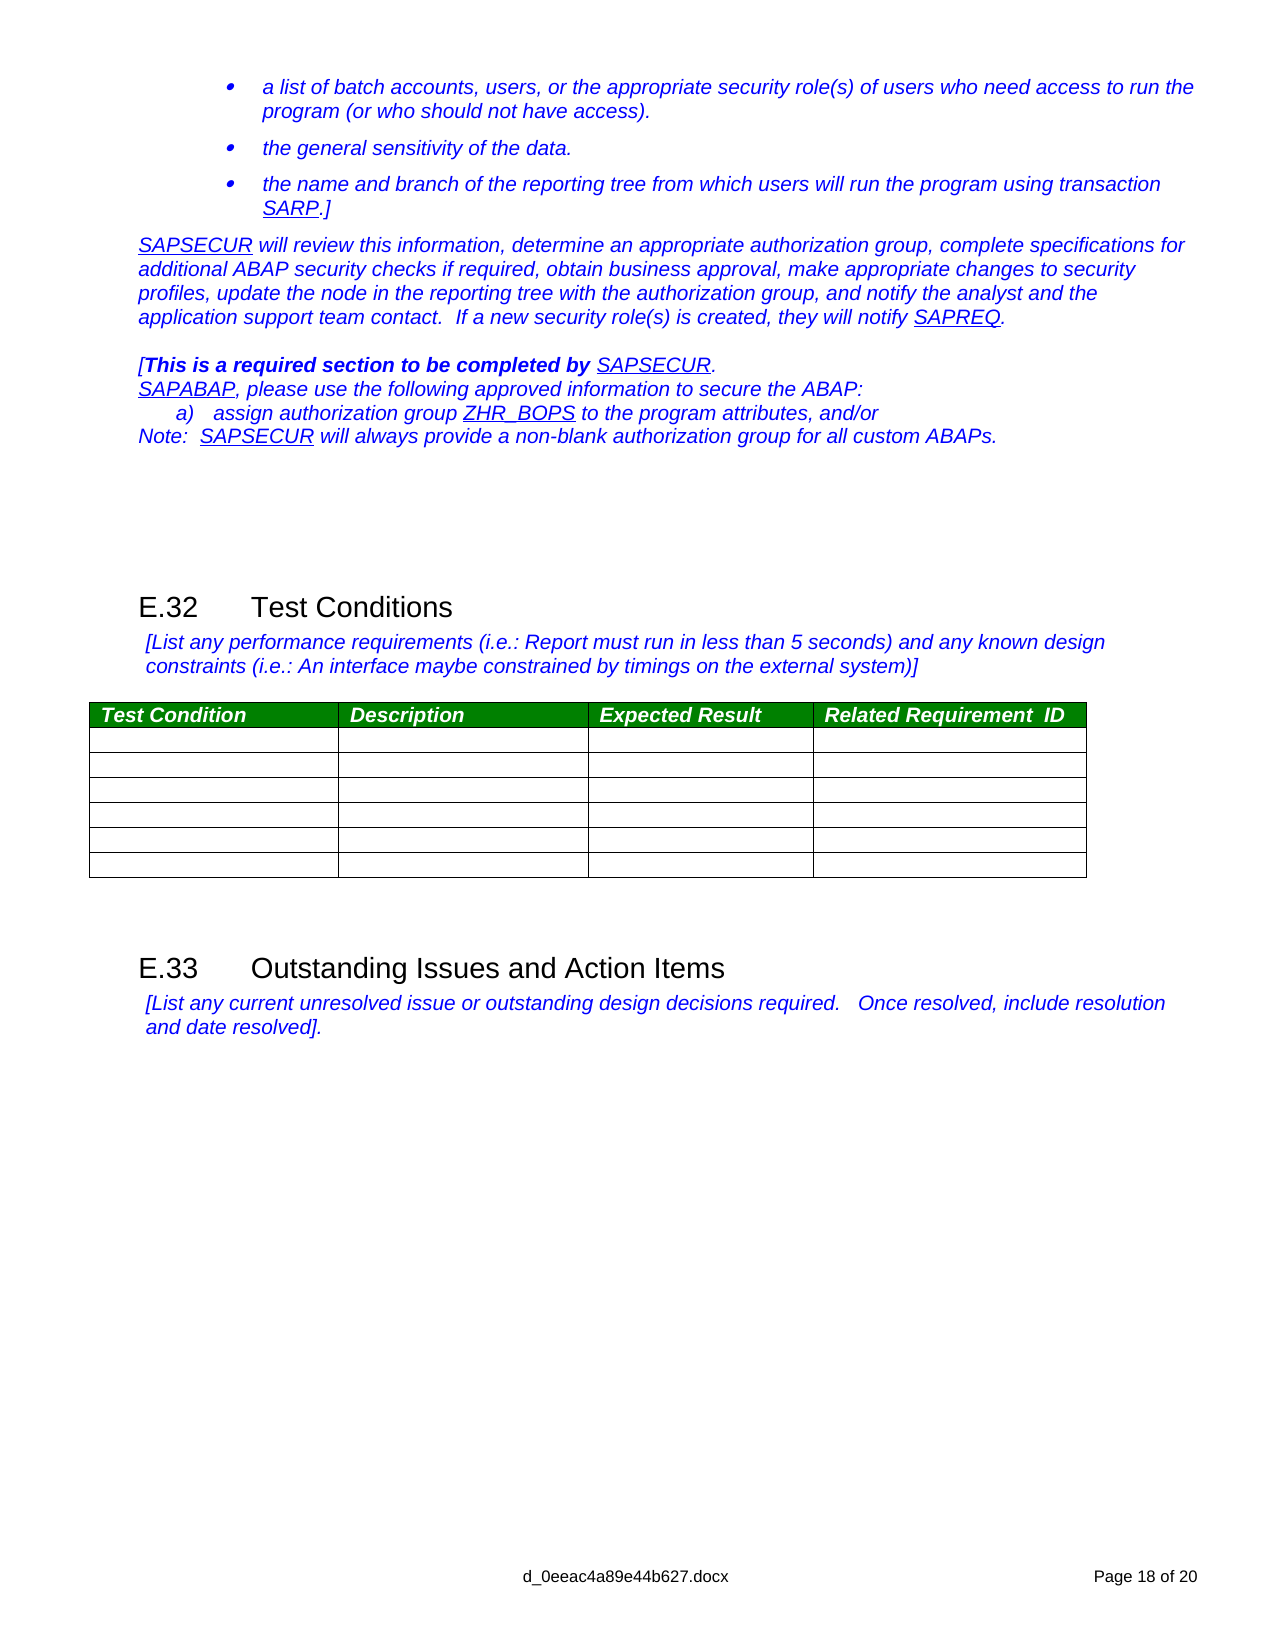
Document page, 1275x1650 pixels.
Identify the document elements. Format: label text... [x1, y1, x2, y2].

text [List any current unresolved issue or outstanding design decisions required. Once resolved, include resolution and date resolved]. [146, 991, 1200, 1039]
table_cell [814, 803, 1086, 827]
table_cell [339, 753, 588, 777]
text SAPABAP, please use the following approved information to secure the ABAP: [138, 376, 1200, 400]
table_cell [814, 828, 1086, 852]
table_header Description [339, 703, 588, 727]
table_cell [589, 753, 813, 777]
table_cell [339, 803, 588, 827]
text SAPSECUR will review this information, determine an appropriate authorization group, complete specifications for additional ABAP security checks if required, obtain business approval, make appropriate changes to security profiles, update the node in the reporting tree with the authorization group, and notify the analyst and the application support team contact. If a new security role(s) is created, they will notify SAPREQ. [138, 233, 1200, 328]
table_header Expected Result [589, 703, 813, 727]
table_cell [589, 778, 813, 802]
table_cell [90, 853, 338, 877]
list a list of batch accounts, users, or the appropriate security role(s) of users who need access to run the program (or who should not have access). [225, 75, 1200, 123]
table_cell [814, 778, 1086, 802]
table_cell [814, 753, 1086, 777]
list the general sensitivity of the data. [225, 136, 1200, 159]
table_header Test Condition [90, 703, 338, 727]
table_cell [339, 778, 588, 802]
table_cell [339, 728, 588, 752]
list assign authorization group ZHR_BOPS to the program attributes, and/or [176, 400, 1200, 424]
table_cell [339, 853, 588, 877]
table_cell [90, 778, 338, 802]
table_cell [90, 803, 338, 827]
table_header Related Requirement ID [814, 703, 1086, 727]
text [This is a required section to be completed by SAPSECUR. [138, 352, 1200, 376]
table_cell [90, 728, 338, 752]
subtitle E.33 Outstanding Issues and Action Items [138, 951, 1200, 984]
table_cell [589, 728, 813, 752]
table_cell [90, 828, 338, 852]
table_cell [90, 753, 338, 777]
table_cell [339, 828, 588, 852]
table_cell [814, 728, 1086, 752]
text [List any performance requirements (i.e.: Report must run in less than 5 seconds) and any known design constraints (i.e.: An interface maybe constrained by timings on the external system)] [146, 630, 1200, 678]
list the name and branch of the reporting tree from which users will run the program using transaction SARP.] [225, 172, 1200, 220]
subtitle E.32 Test Conditions [138, 590, 1200, 624]
table_cell [589, 828, 813, 852]
table_cell [814, 853, 1086, 877]
table_cell [589, 803, 813, 827]
text Note: SAPSECUR will always provide a non-blank authorization group for all custom ABAPs. [138, 424, 1200, 448]
table_cell [589, 853, 813, 877]
